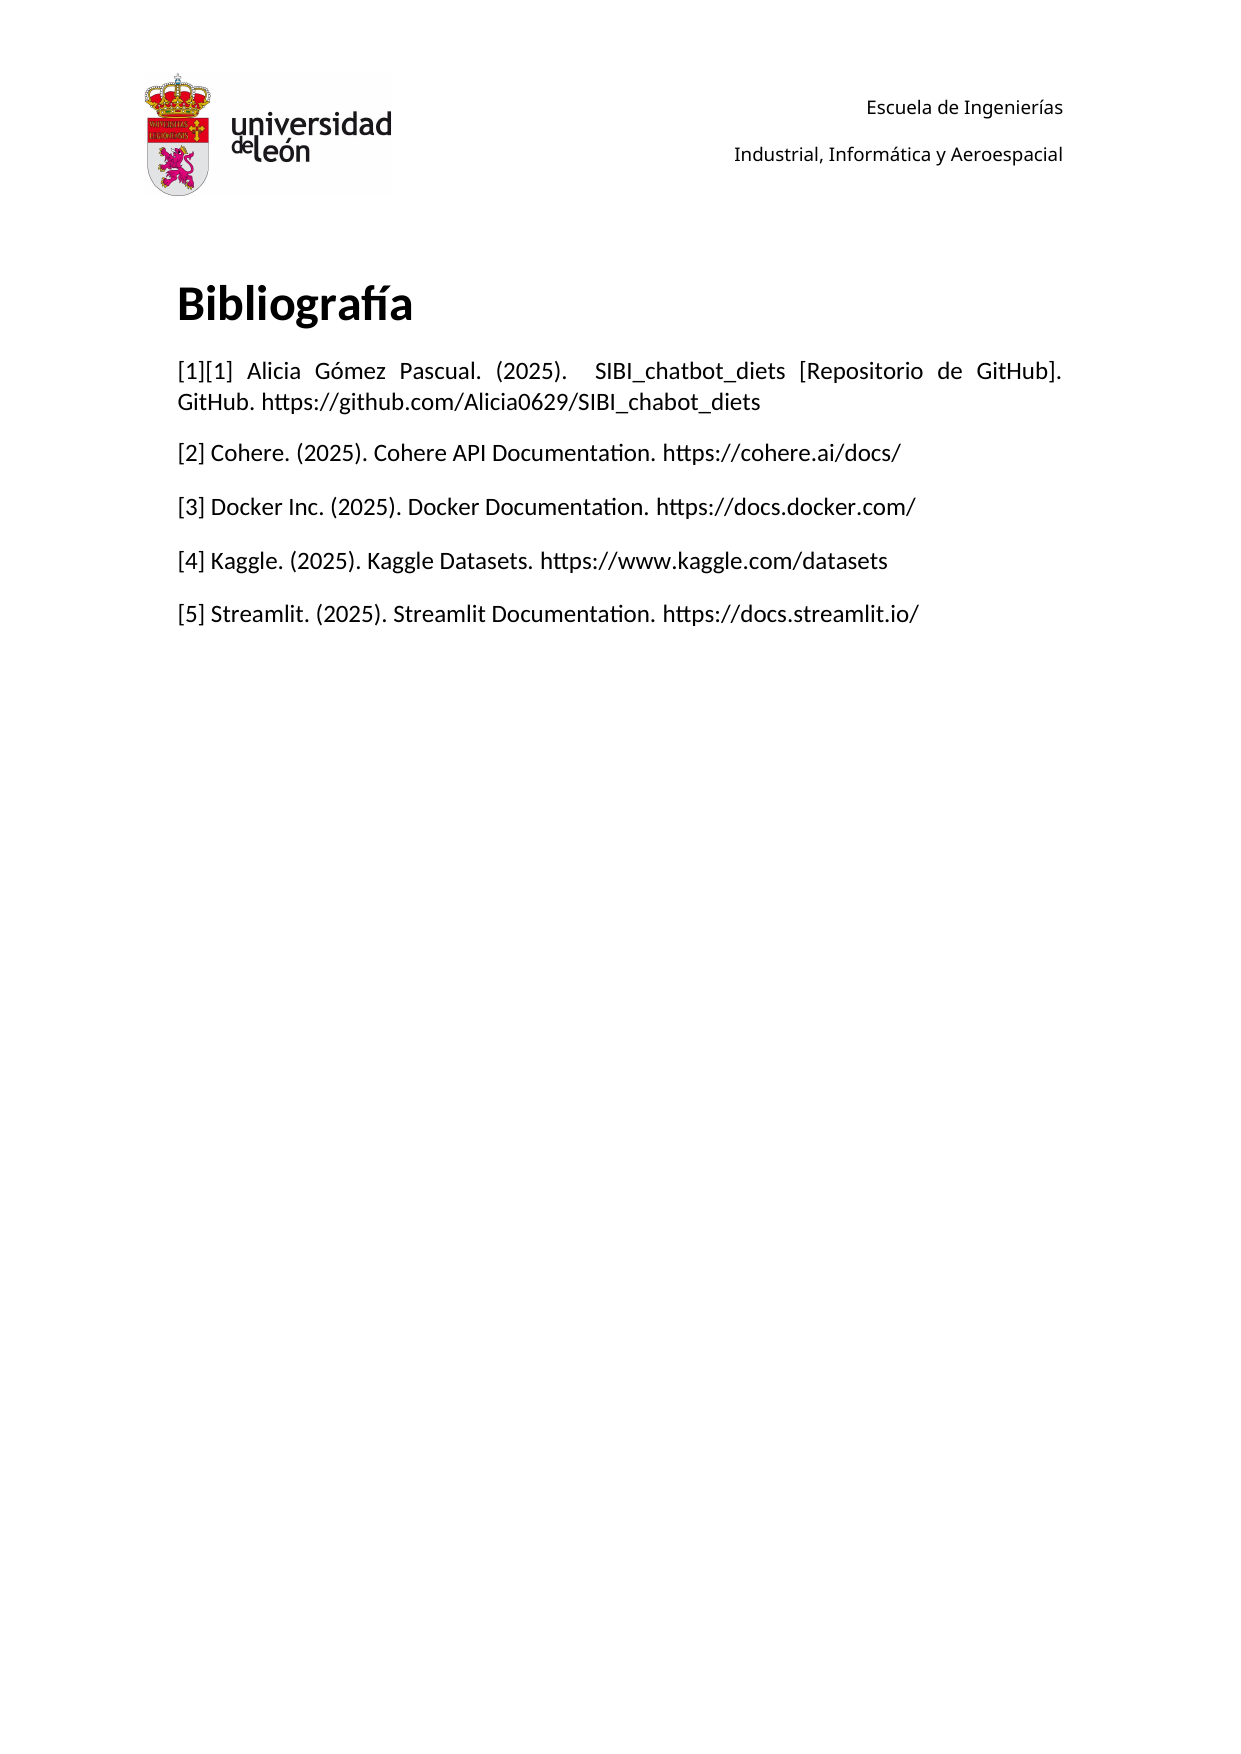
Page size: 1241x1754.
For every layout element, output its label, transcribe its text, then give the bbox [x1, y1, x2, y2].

text [3] Docker Inc. (2025). Docker Documentation. https://docs.docker.com/ [177, 491, 1063, 522]
picture [144, 73, 392, 197]
text [5] Streamlit. (2025). Streamlit Documentation. https://docs.streamlit.io/ [177, 599, 1063, 629]
subtitle Bibliografía [177, 272, 1063, 333]
text [2] Cohere. (2025). Cohere API Documentation. https://cohere.ai/docs/ [177, 437, 1063, 468]
text [4] Kaggle. (2025). Kaggle Datasets. https://www.kaggle.com/datasets [177, 545, 1063, 575]
subtitle [1] Alicia Gómez Pascual. (2025). SIBI_chatbot_diets [Repositorio de GitHub]. GitHub. https://github.com/Alicia0629/SIBI_chabot_diets [177, 356, 1063, 417]
